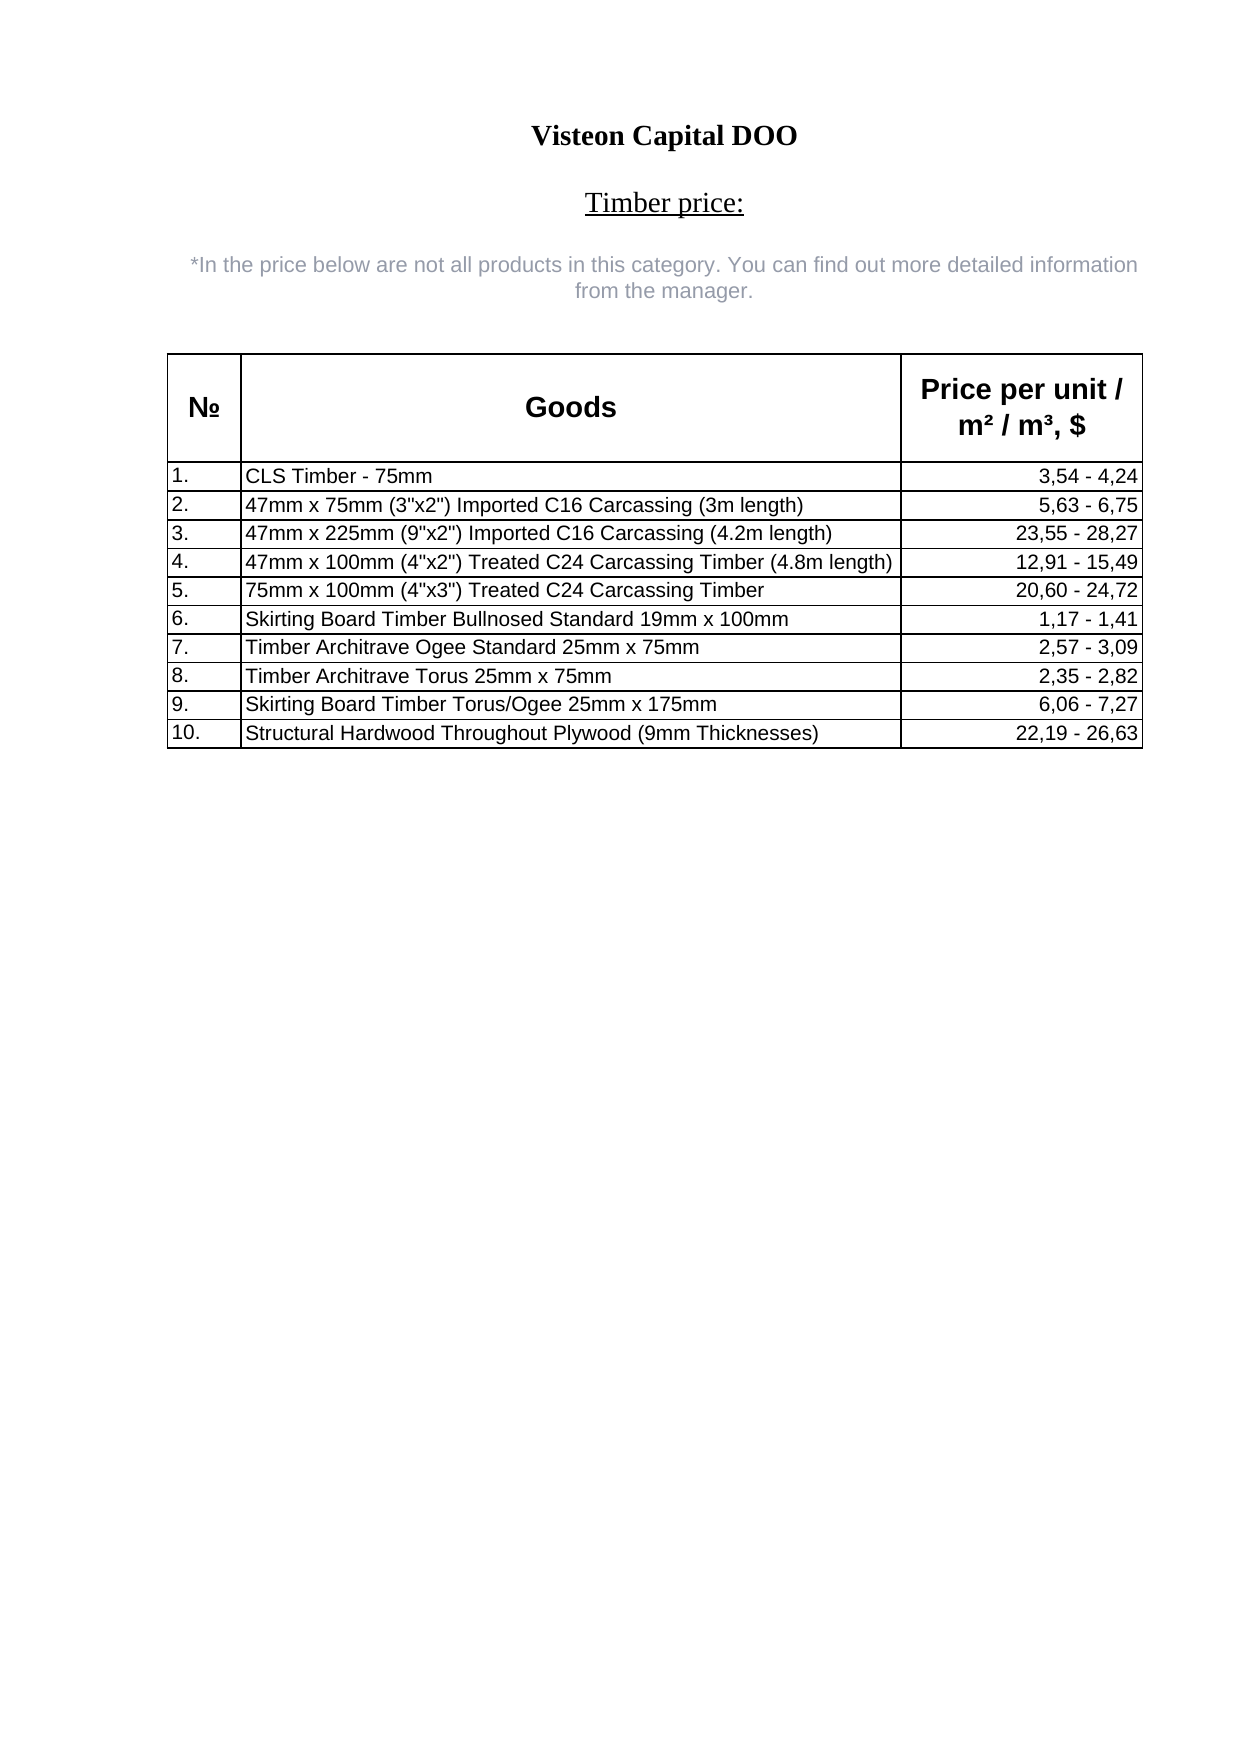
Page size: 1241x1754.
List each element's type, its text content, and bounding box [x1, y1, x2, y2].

table_cell 1. [168, 463, 240, 490]
table_cell 20,60 - 24,72 [902, 578, 1142, 604]
table_cell Timber Architrave Ogee Standard 25mm x 75mm [242, 635, 900, 662]
table_cell 7. [168, 635, 240, 662]
table_cell 1,17 - 1,41 [902, 606, 1142, 633]
table_cell 6. [168, 606, 240, 633]
table_cell 6,06 - 7,27 [902, 692, 1142, 719]
table_cell 22,19 - 26,63 [902, 720, 1142, 747]
table_cell 75mm x 100mm (4"x3") Treated C24 Carcassing Timber [242, 578, 900, 604]
table_cell 47mm x 100mm (4"x2") Treated C24 Carcassing Timber (4.8m length) [242, 549, 900, 576]
table_cell 4. [168, 549, 240, 576]
table_cell 2,35 - 2,82 [902, 663, 1142, 690]
table_cell 8. [168, 663, 240, 690]
text *In the price below are not all products in this category. You can find out more detailed information from the manager. [177, 252, 1152, 303]
table_cell Structural Hardwood Throughout Plywood (9mm Thicknesses) [242, 720, 900, 747]
table_header № [168, 355, 240, 461]
table_cell Timber Architrave Torus 25mm x 75mm [242, 663, 900, 690]
table_cell 12,91 - 15,49 [902, 549, 1142, 576]
table_cell Skirting Board Timber Torus/Ogee 25mm x 175mm [242, 692, 900, 719]
table_cell 47mm x 75mm (3"x2") Imported C16 Carcassing (3m length) [242, 492, 900, 519]
table_cell 2. [168, 492, 240, 519]
table_header Goods [242, 355, 900, 461]
table_cell CLS Timber - 75mm [242, 463, 900, 490]
table_cell 3,54 - 4,24 [902, 463, 1142, 490]
table_cell 9. [168, 692, 240, 719]
table_cell 10. [168, 720, 240, 747]
table_cell 5,63 - 6,75 [902, 492, 1142, 519]
text Timber price: [177, 185, 1152, 219]
table_header Price per unit / m² / m³, $ [902, 355, 1142, 461]
table_cell 5. [168, 578, 240, 604]
text Visteon Capital DOO [177, 118, 1152, 152]
table_cell 23,55 - 28,27 [902, 521, 1142, 547]
table_cell Skirting Board Timber Bullnosed Standard 19mm x 100mm [242, 606, 900, 633]
table_cell 47mm x 225mm (9"x2") Imported C16 Carcassing (4.2m length) [242, 521, 900, 547]
table_cell 3. [168, 521, 240, 547]
table_cell 2,57 - 3,09 [902, 635, 1142, 662]
